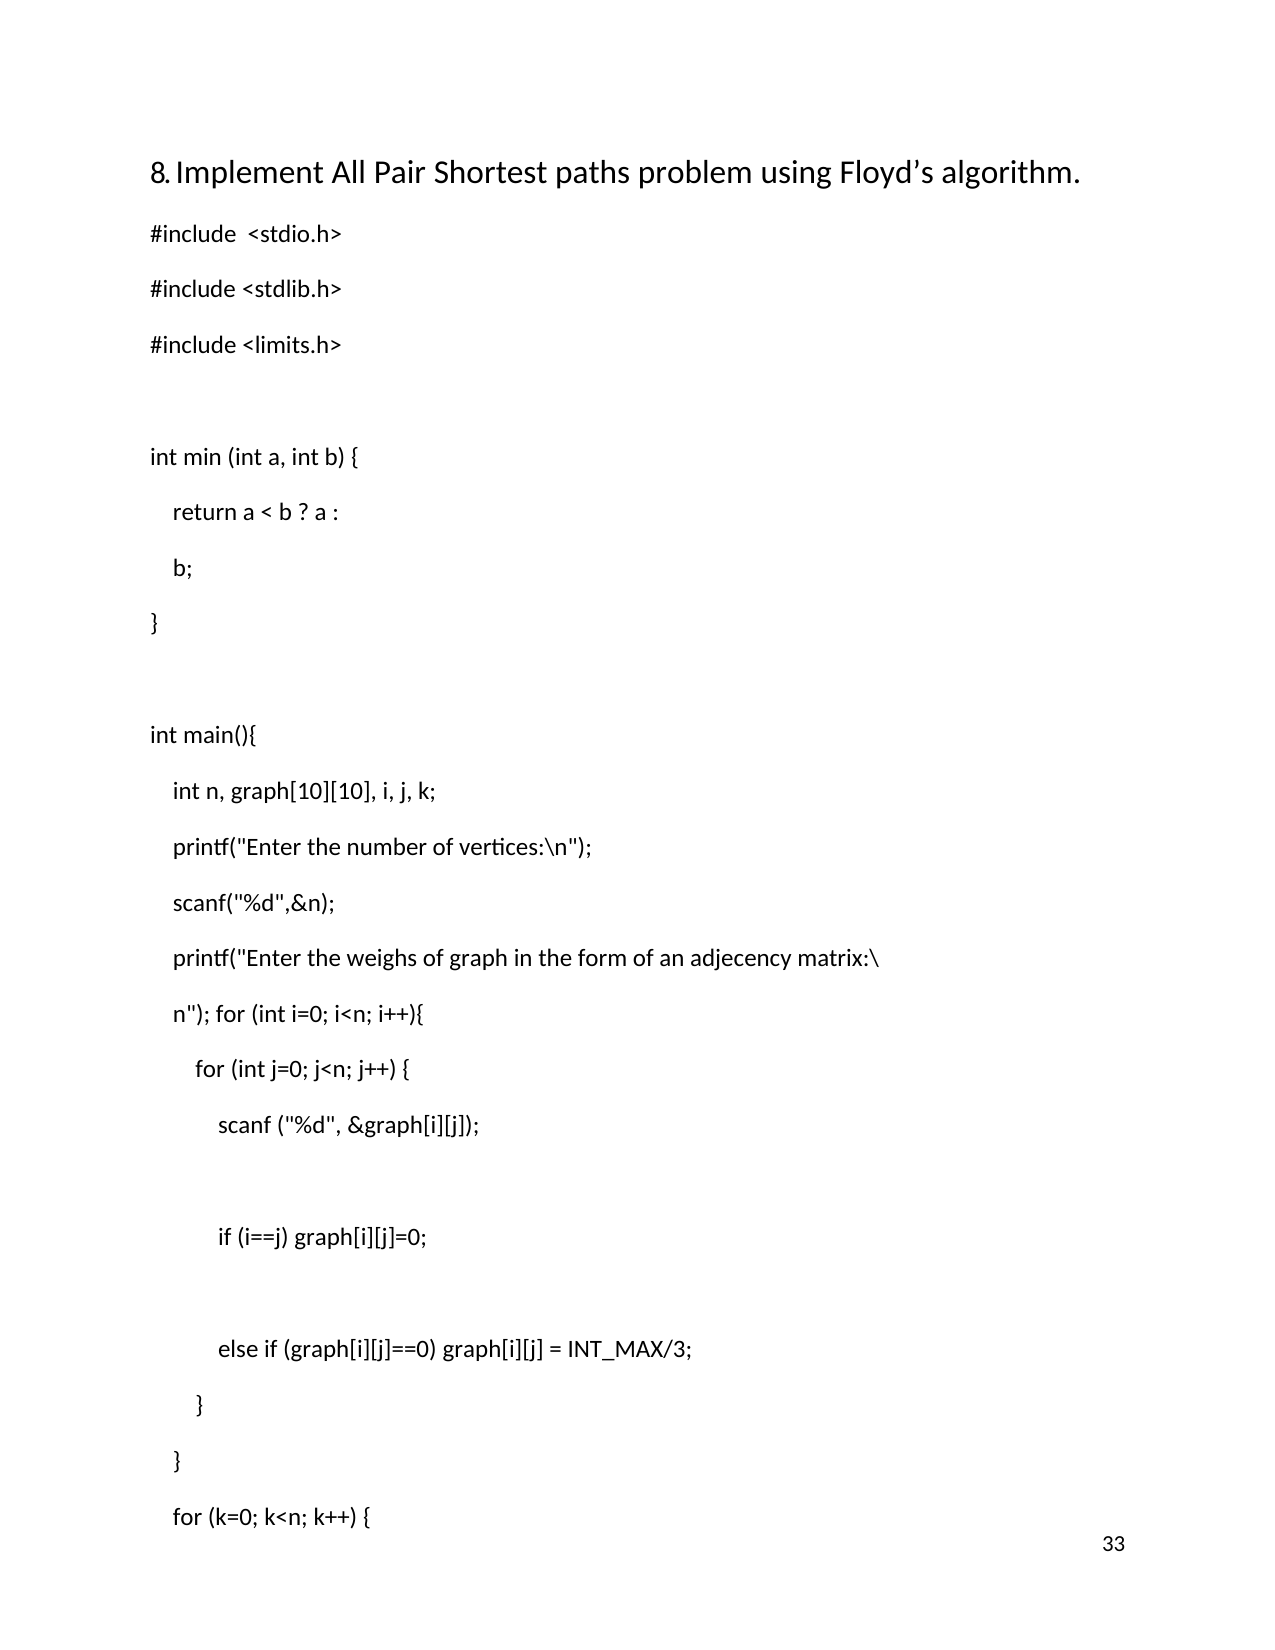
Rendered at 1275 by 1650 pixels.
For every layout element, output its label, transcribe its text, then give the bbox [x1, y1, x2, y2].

text else if (graph[i][j]==0) graph[i][j] = INT_MAX/3; [218, 1333, 1212, 1364]
text int main(){ [150, 719, 1212, 750]
text for (k=0; k<n; k++) { [173, 1501, 1212, 1532]
subtitle Implement All Pair Shortest paths problem using Floyd’s algorithm. [150, 151, 1212, 191]
text #include <stdio.h> #include <stdlib.h> #include <limits.h> [150, 218, 342, 360]
text int n, graph[10][10], i, j, k; [173, 775, 1212, 806]
text printf("Enter the weighs of graph in the form of an adjecency matrix:\n"); for (int i=0; i<n; i++){ [173, 942, 916, 1028]
text printf("Enter the number of vertices:\n"); scanf("%d",&n); [173, 831, 592, 917]
text } [173, 1445, 1212, 1476]
text int min (int a, int b) { return a < b ? a : b; [150, 441, 364, 582]
text scanf ("%d", &graph[i][j]); [218, 1109, 1212, 1140]
text for (int j=0; j<n; j++) { [195, 1054, 1212, 1084]
text if (i==j) graph[i][j]=0; [218, 1221, 1212, 1252]
text } [150, 607, 1212, 638]
text } [195, 1389, 1212, 1420]
